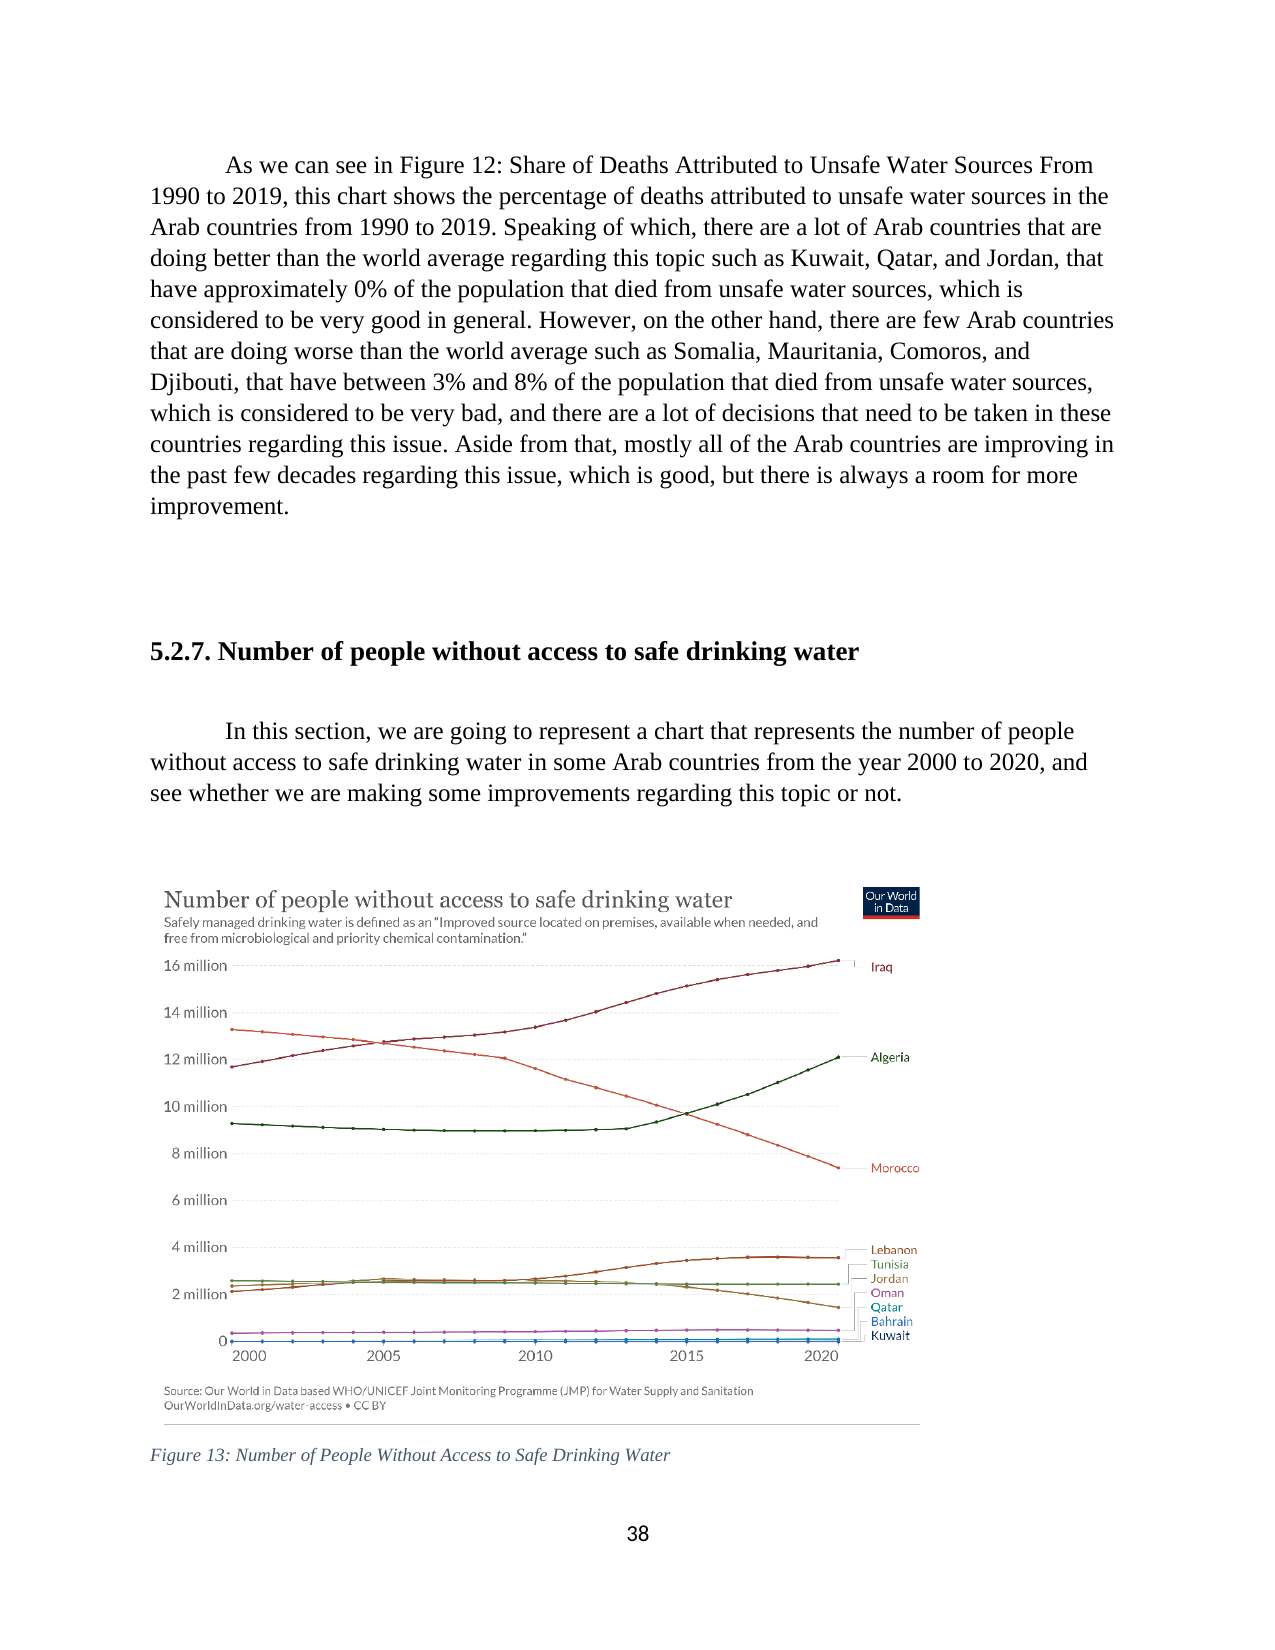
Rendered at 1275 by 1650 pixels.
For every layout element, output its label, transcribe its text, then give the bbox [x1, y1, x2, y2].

text Figure 13: Number of People Without Access to Safe Drinking Water [150, 1444, 1125, 1465]
text As we can see in Figure 12: Share of Deaths Attributed to Unsafe Water Sources From 1990 to 2019, this chart shows the percentage of deaths attributed to unsafe water sources in the Arab countries from 1990 to 2019. Speaking of which, there are a lot of Arab countries that are doing better than the world average regarding this topic such as Kuwait, Qatar, and Jordan, that have approximately 0% of the population that died from unsafe water sources, which is considered to be very good in general. However, on the other hand, there are few Arab countries that are doing worse than the world average such as Somalia, Mauritania, Comoros, and Djibouti, that have between 3% and 8% of the population that died from unsafe water sources, which is considered to be very bad, and there are a lot of decisions that need to be taken in these countries regarding this issue. Aside from that, mostly all of the Arab countries are improving in the past few decades regarding this issue, which is good, but there is always a room for more improvement. [150, 150, 1125, 520]
subtitle 5.2.7. Number of people without access to safe drinking water [150, 634, 1125, 666]
text In this section, we are going to represent a chart that represents the number of people without access to safe drinking water in some Arab countries from the year 2000 to 2020, and see whether we are making some improvements regarding this topic or not. [150, 716, 1125, 807]
picture [150, 873, 933, 1425]
